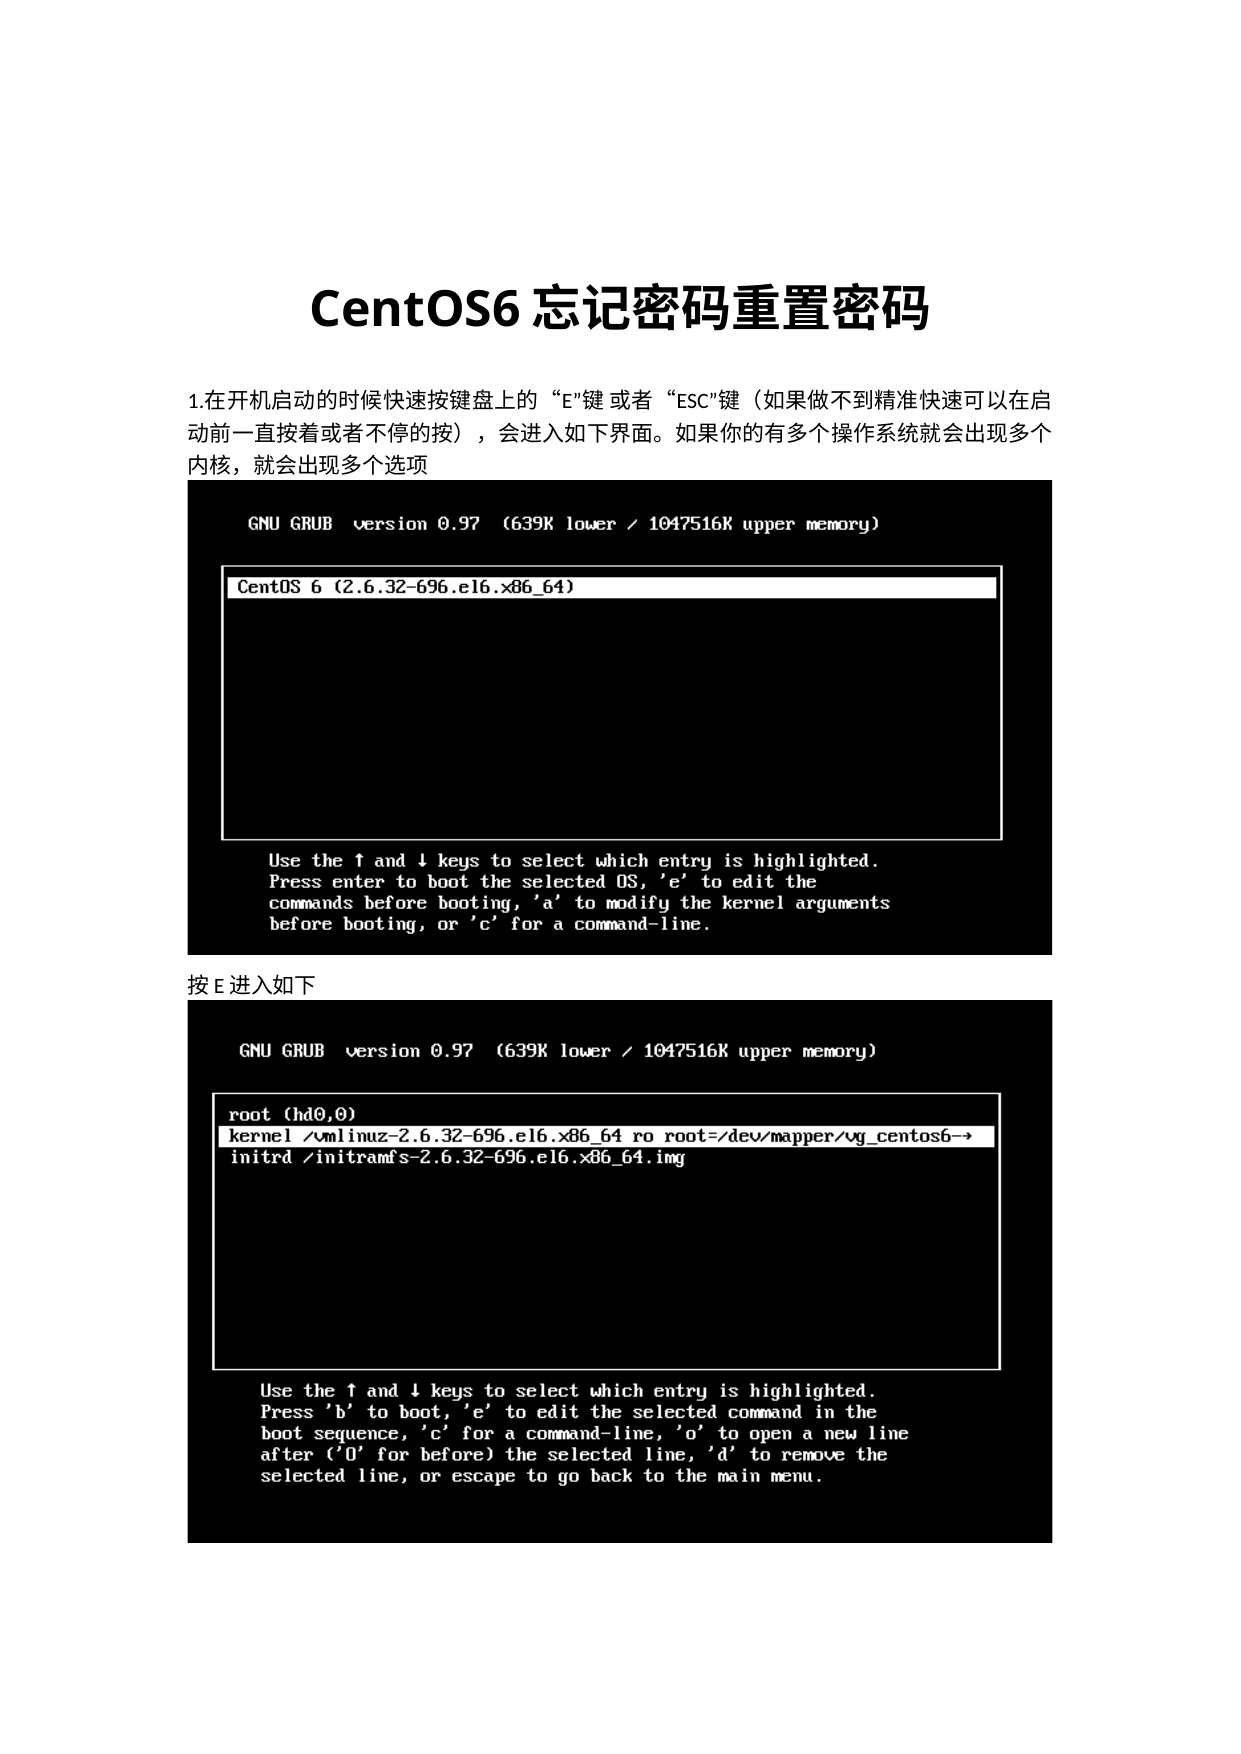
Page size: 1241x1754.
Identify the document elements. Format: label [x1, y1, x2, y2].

picture [187, 480, 1053, 955]
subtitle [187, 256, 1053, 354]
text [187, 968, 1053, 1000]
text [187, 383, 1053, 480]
picture [187, 1000, 1053, 1543]
